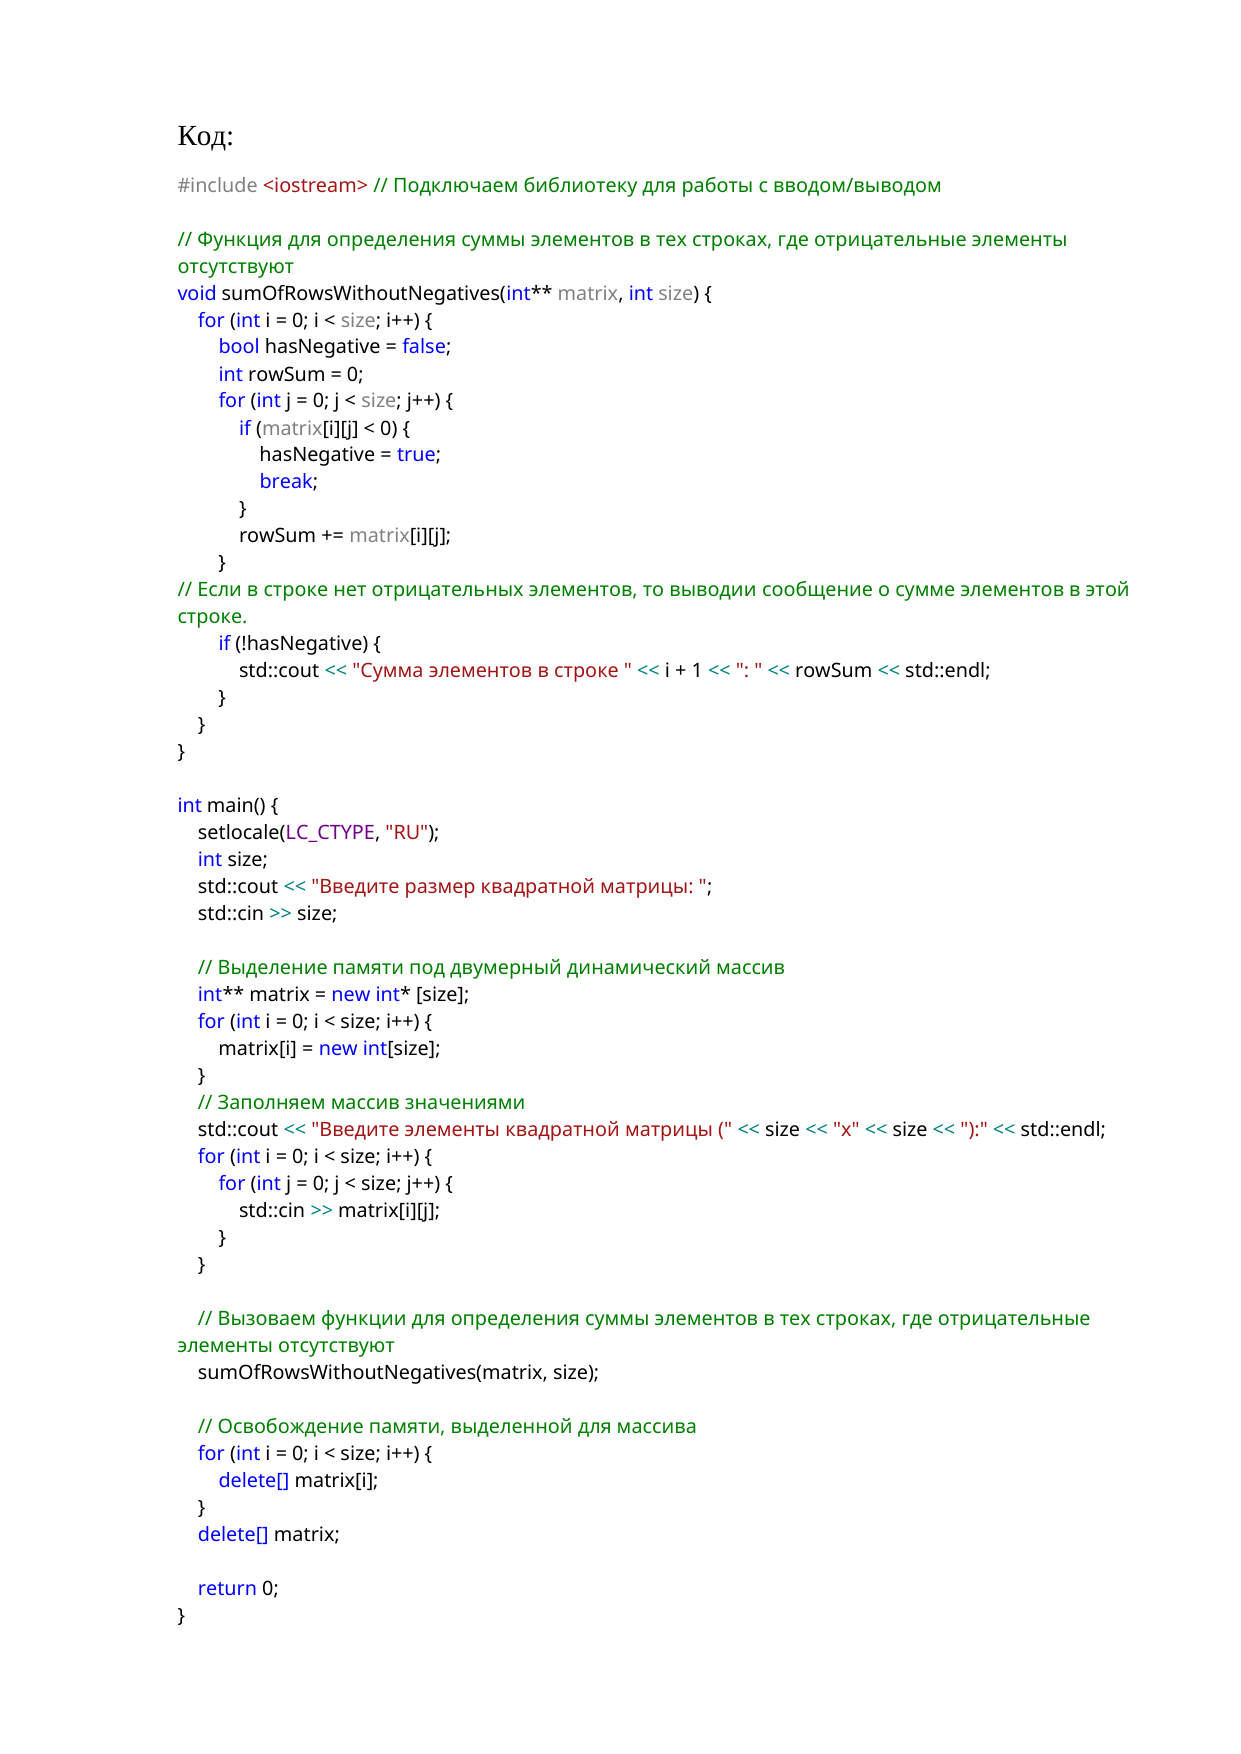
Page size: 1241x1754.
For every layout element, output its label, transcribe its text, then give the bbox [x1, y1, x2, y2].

text delete[] matrix[i]; [177, 1466, 1152, 1493]
text // Выделение памяти под двумерный динамический массив [177, 953, 1152, 980]
text for (int i = 0; i < size; i++) { [177, 1439, 1152, 1466]
text if (matrix[i][j] < 0) { [177, 414, 1152, 441]
text } [177, 683, 1152, 711]
text std::cout << "Введите элементы квадратной матрицы (" << size << "x" << size << "):" << std::endl; [177, 1115, 1152, 1142]
text hasNegative = true; [177, 441, 1152, 468]
text // Освобождение памяти, выделенной для массива [177, 1412, 1152, 1439]
text #include <iostream> // Подключаем библиотеку для работы с вводом/выводом [177, 171, 1152, 198]
text setlocale(LC_CTYPE, "RU"); [177, 818, 1152, 845]
text std::cin >> matrix[i][j]; [177, 1196, 1152, 1223]
text Код: [177, 118, 1152, 152]
text } [177, 1493, 1152, 1520]
text // Если в строке нет отрицательных элементов, то выводии сообщение о сумме элементов в этой строке. [177, 576, 1152, 629]
text } [177, 1223, 1152, 1250]
text if (!hasNegative) { [177, 629, 1152, 657]
text // Заполняем массив значениями [177, 1088, 1152, 1115]
text int rowSum = 0; [177, 360, 1152, 387]
text void sumOfRowsWithoutNegatives(int** matrix, int size) { [177, 279, 1152, 306]
text matrix[i] = new int[size]; [177, 1034, 1152, 1061]
text int main() { [177, 791, 1152, 818]
text // Вызоваем функции для определения суммы элементов в тех строках, где отрицательные элементы отсутствуют [177, 1304, 1152, 1358]
text delete[] matrix; [177, 1520, 1152, 1547]
text } [177, 1250, 1152, 1277]
text break; [177, 468, 1152, 495]
text for (int j = 0; j < size; j++) { [177, 387, 1152, 414]
text int** matrix = new int* [size]; [177, 980, 1152, 1007]
text } [177, 1061, 1152, 1088]
text std::cout << "Сумма элементов в строке " << i + 1 << ": " << rowSum << std::endl; [177, 657, 1152, 683]
text } [177, 737, 1152, 764]
text sumOfRowsWithoutNegatives(matrix, size); [177, 1358, 1152, 1385]
text for (int i = 0; i < size; i++) { [177, 1142, 1152, 1169]
text } [177, 711, 1152, 737]
text std::cin >> size; [177, 899, 1152, 926]
text } [177, 495, 1152, 522]
text return 0; [177, 1574, 1152, 1601]
text std::cout << "Введите размер квадратной матрицы: "; [177, 872, 1152, 899]
text for (int j = 0; j < size; j++) { [177, 1169, 1152, 1196]
text // Функция для определения суммы элементов в тех строках, где отрицательные элементы отсутствуют [177, 225, 1152, 279]
text rowSum += matrix[i][j]; [177, 522, 1152, 549]
text } [177, 549, 1152, 576]
text } [177, 1601, 1152, 1628]
text int size; [177, 845, 1152, 872]
text bool hasNegative = false; [177, 333, 1152, 360]
text for (int i = 0; i < size; i++) { [177, 1007, 1152, 1034]
text for (int i = 0; i < size; i++) { [177, 306, 1152, 333]
